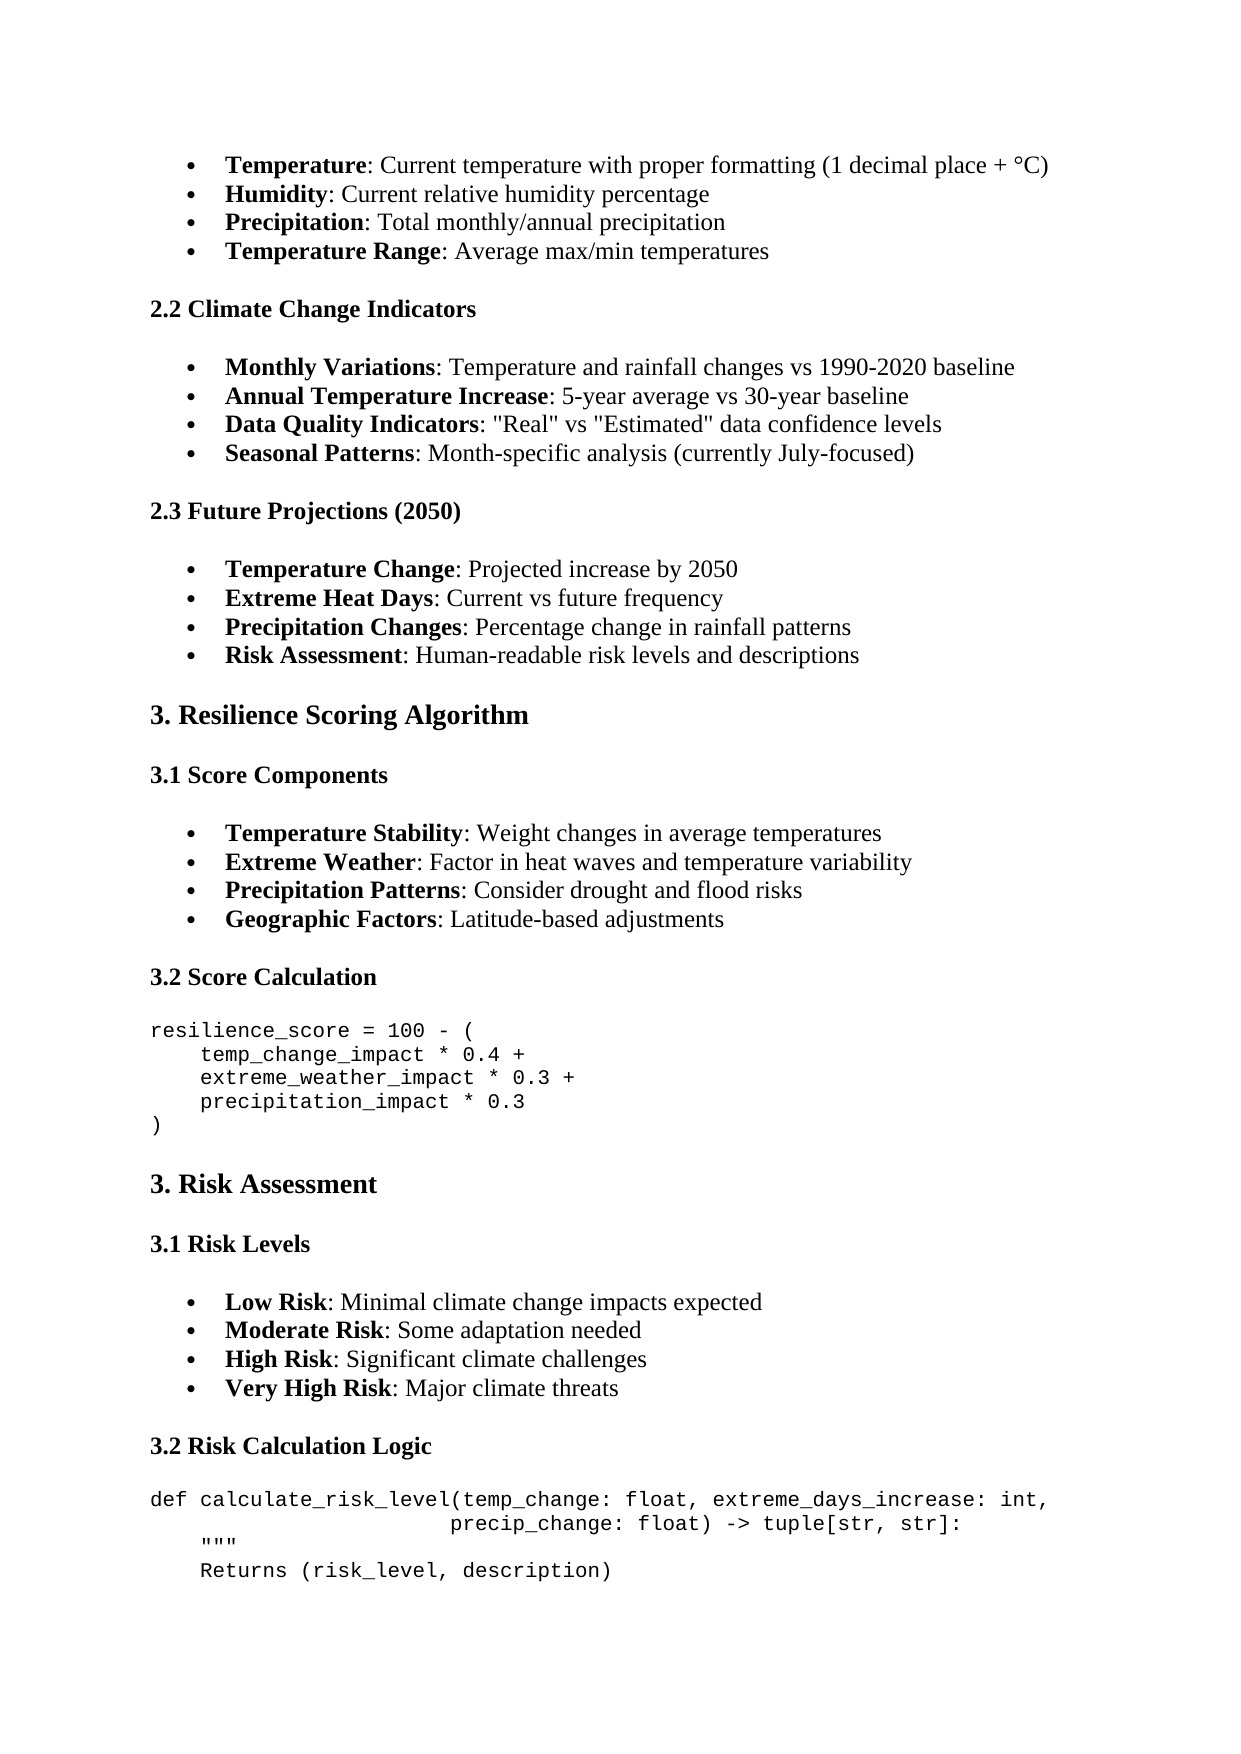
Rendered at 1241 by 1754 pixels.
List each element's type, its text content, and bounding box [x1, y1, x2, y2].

list Temperature Stability: Weight changes in average temperatures [187, 818, 1090, 847]
list Risk Assessment: Human-readable risk levels and descriptions [187, 640, 1090, 669]
list Low Risk: Minimal climate change impacts expected [187, 1287, 1090, 1316]
text precipitation_impact * 0.3 [150, 1091, 1090, 1114]
list Data Quality Indicators: "Real" vs "Estimated" data confidence levels [187, 409, 1090, 438]
text 3.1 Risk Levels [150, 1229, 1090, 1258]
text extreme_weather_impact * 0.3 + [150, 1067, 1090, 1091]
text 3. Resilience Scoring Algorithm [150, 698, 1090, 731]
list Moderate Risk: Some adaptation needed [187, 1316, 1090, 1344]
text 2.3 Future Projections (2050) [150, 496, 1090, 525]
list Extreme Heat Days: Current vs future frequency [187, 583, 1090, 612]
text """ [150, 1536, 1090, 1560]
list Precipitation Changes: Percentage change in rainfall patterns [187, 612, 1090, 640]
list Very High Risk: Major climate threats [187, 1373, 1090, 1402]
text precip_change: float) -> tuple[str, str]: [150, 1512, 1090, 1536]
list Precipitation: Total monthly/annual precipitation [187, 207, 1090, 236]
list Precipitation Patterns: Consider drought and flood risks [187, 875, 1090, 904]
list High Risk: Significant climate challenges [187, 1344, 1090, 1373]
text 3.2 Score Calculation [150, 962, 1090, 991]
text 3.1 Score Components [150, 760, 1090, 789]
text 2.2 Climate Change Indicators [150, 294, 1090, 323]
list Annual Temperature Increase: 5-year average vs 30-year baseline [187, 381, 1090, 409]
list Humidity: Current relative humidity percentage [187, 179, 1090, 207]
text temp_change_impact * 0.4 + [150, 1043, 1090, 1067]
list Seasonal Patterns: Month-specific analysis (currently July-focused) [187, 438, 1090, 467]
list Extreme Weather: Factor in heat waves and temperature variability [187, 847, 1090, 875]
list Temperature: Current temperature with proper formatting (1 decimal place + °C) [187, 150, 1090, 179]
text 3.2 Risk Calculation Logic [150, 1431, 1090, 1460]
list Temperature Change: Projected increase by 2050 [187, 554, 1090, 583]
text resilience_score = 100 - ( [150, 1020, 1090, 1043]
list Monthly Variations: Temperature and rainfall changes vs 1990-2020 baseline [187, 352, 1090, 381]
text def calculate_risk_level(temp_change: float, extreme_days_increase: int, [150, 1489, 1090, 1512]
text Returns (risk_level, description) [150, 1560, 1090, 1583]
text ) [150, 1114, 1090, 1138]
list Temperature Range: Average max/min temperatures [187, 236, 1090, 265]
text 3. Risk Assessment [150, 1167, 1090, 1200]
list Geographic Factors: Latitude-based adjustments [187, 904, 1090, 933]
